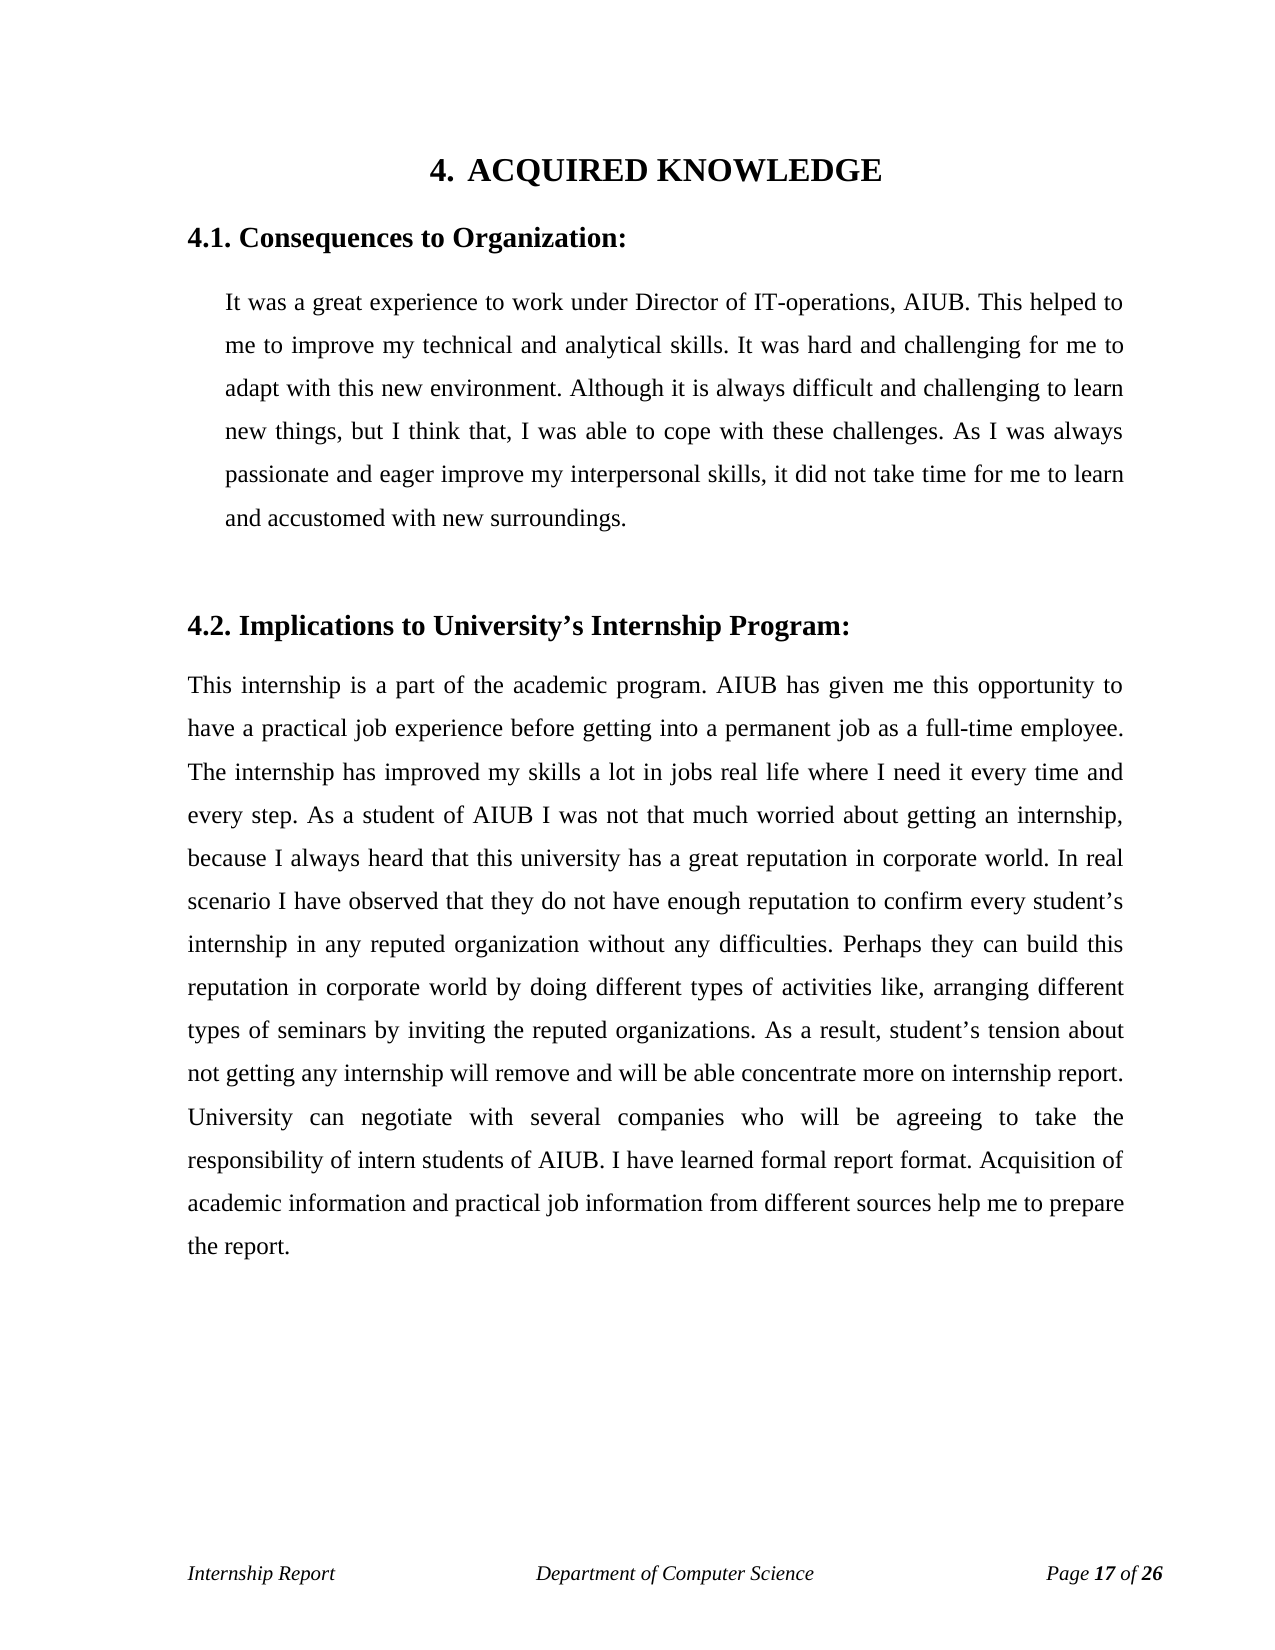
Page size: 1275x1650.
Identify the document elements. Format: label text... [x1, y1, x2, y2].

text 4.1. Consequences to Organization: [187, 220, 1125, 253]
list ACQUIRED KNOWLEDGE [187, 150, 1125, 188]
text This internship is a part of the academic program. AIUB has given me this opportunity to have a practical job experience before getting into a permanent job as a full-time employee. The internship has improved my skills a lot in jobs real life where I need it every time and every step. As a student of AIUB I was not that much worried about getting an internship, because I always heard that this university has a great reputation in corporate world. In real scenario I have observed that they do not have enough reputation to confirm every student’s internship in any reputed organization without any difficulties. Perhaps they can build this reputation in corporate world by doing different types of activities like, arranging different types of seminars by inviting the reputed organizations. As a result, student’s tension about not getting any internship will remove and will be able concentrate more on internship report. University can negotiate with several companies who will be agreeing to take the responsibility of intern students of AIUB. I have learned formal report format. Acquisition of academic information and practical job information from different sources help me to prepare the report. [187, 670, 1125, 1260]
text It was a great experience to work under Director of IT-operations, AIUB. This helped to me to improve my technical and analytical skills. It was hard and challenging for me to adapt with this new environment. Although it is always difficult and challenging to learn new things, but I think that, I was able to cope with these challenges. As I was always passionate and eager improve my interpersonal skills, it did not take time for me to learn and accustomed with new surroundings. [225, 287, 1125, 531]
text 4.2. Implications to University’s Internship Program: [187, 608, 1125, 642]
